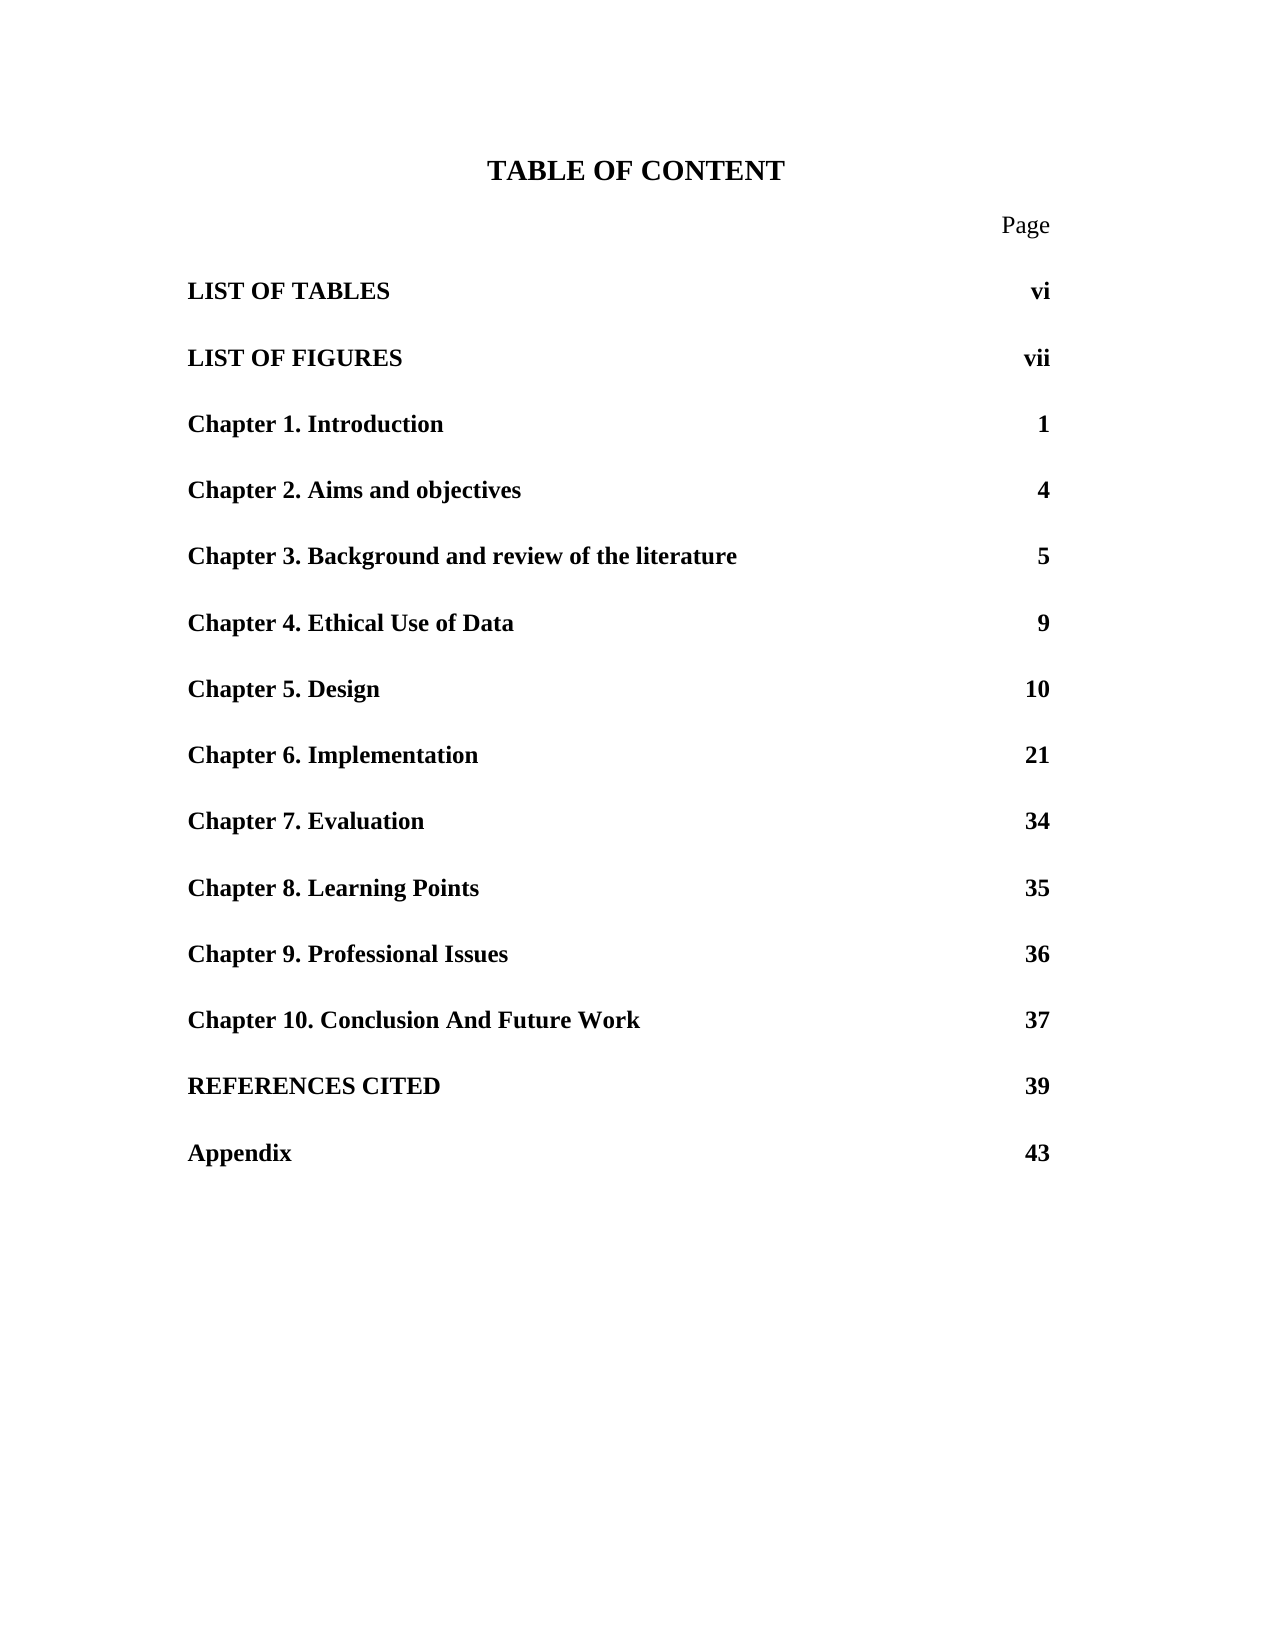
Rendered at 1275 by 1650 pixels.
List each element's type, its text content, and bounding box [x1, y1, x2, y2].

text Chapter 6. Implementation 21 [187, 740, 1084, 769]
text LIST OF FIGURES vii [187, 343, 1084, 371]
text Chapter 5. Design 10 [187, 674, 1084, 703]
text Appendix 43 [187, 1138, 1084, 1166]
text TABLE OF CONTENT [187, 153, 1084, 186]
text Page [187, 210, 1084, 239]
text Chapter 9. Professional Issues 36 [187, 939, 1084, 968]
text Chapter 1. Introduction 1 [187, 409, 1084, 438]
text Chapter 10. Conclusion And Future Work 37 [187, 1005, 1084, 1034]
text Chapter 7. Evaluation 34 [187, 806, 1084, 835]
text Chapter 3. Background and review of the literature 5 [187, 541, 1084, 570]
text REFERENCES CITED 39 [187, 1071, 1084, 1100]
text LIST OF TABLES vi [187, 276, 1084, 305]
text Chapter 4. Ethical Use of Data 9 [187, 608, 1084, 636]
text Chapter 8. Learning Points 35 [187, 873, 1084, 901]
text Chapter 2. Aims and objectives 4 [187, 475, 1084, 504]
